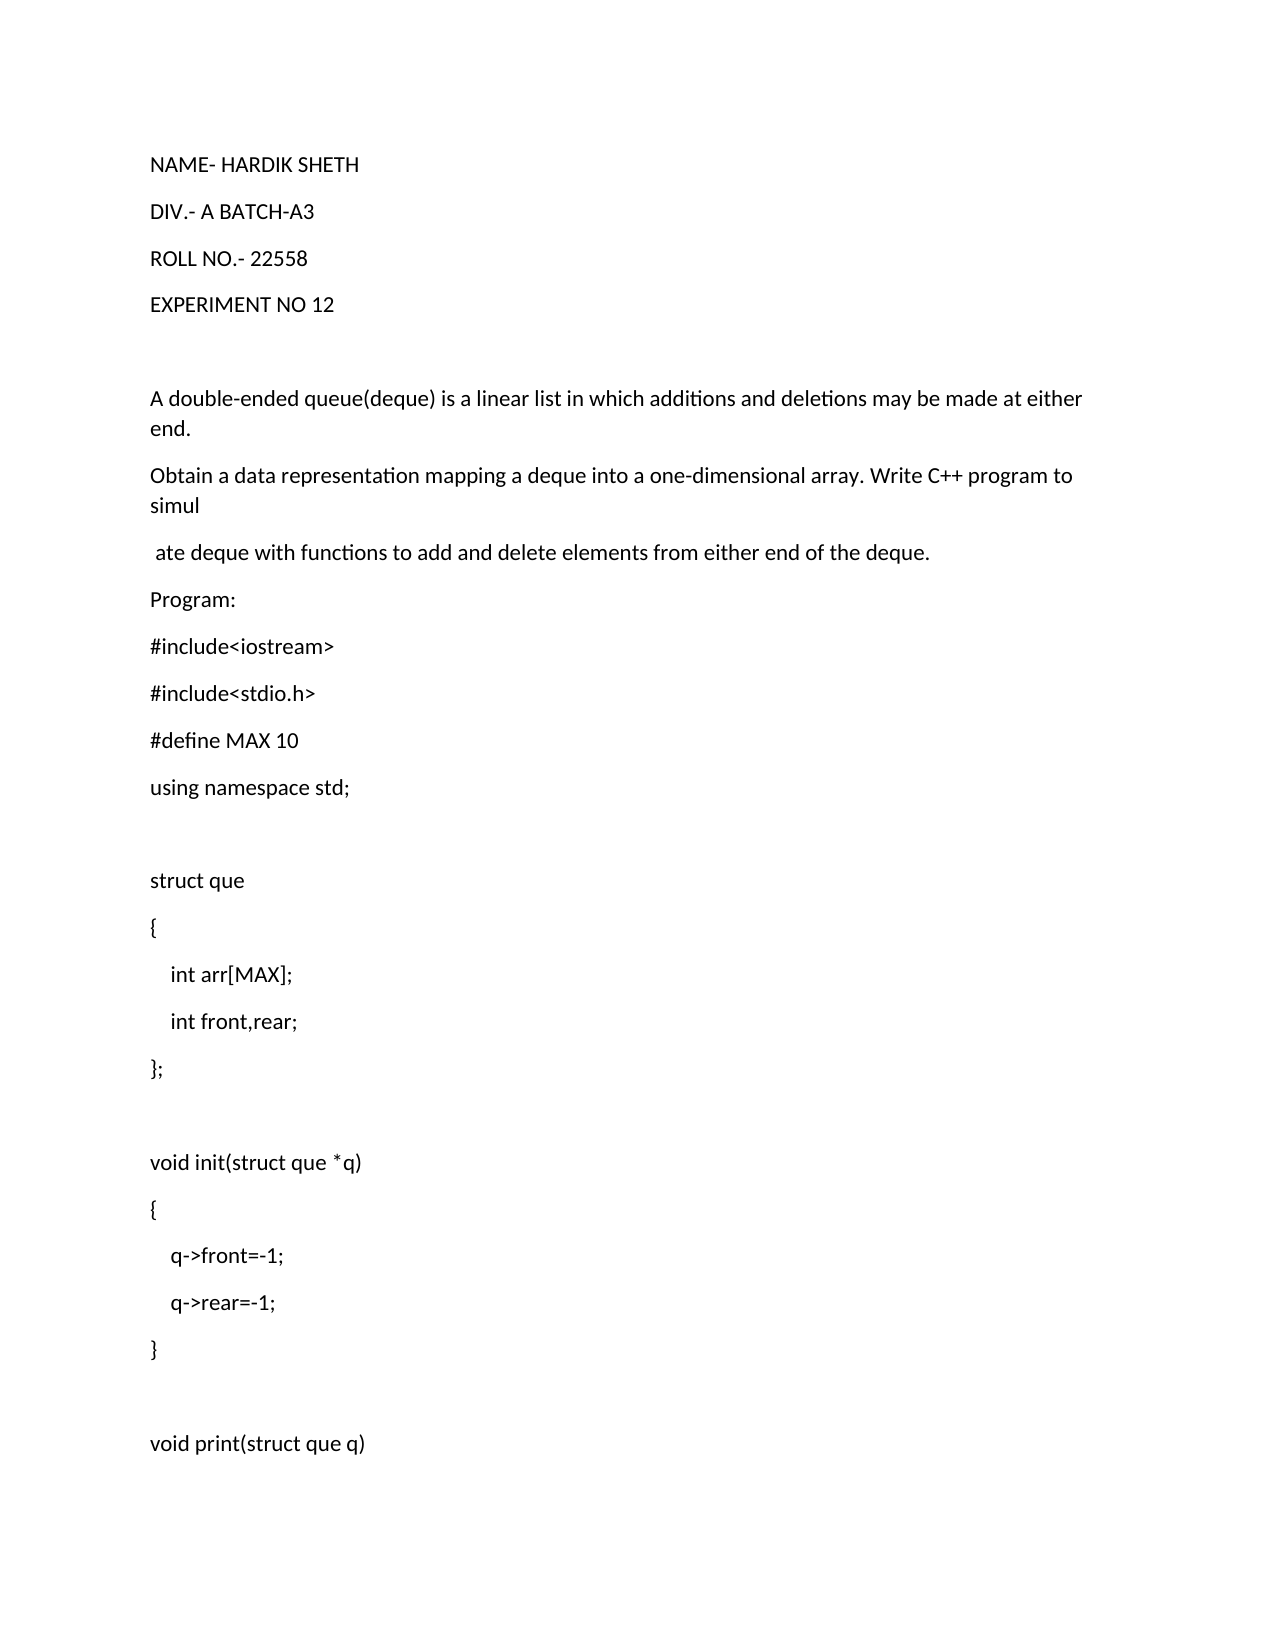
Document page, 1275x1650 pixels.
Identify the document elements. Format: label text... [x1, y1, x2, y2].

text q->front=-1; [150, 1242, 1125, 1270]
text }; [150, 1054, 1125, 1082]
text EXPERIMENT NO 12 [150, 291, 1125, 319]
text q->rear=-1; [150, 1288, 1125, 1317]
text void init(struct que *q) [150, 1148, 1125, 1176]
text { [150, 1195, 1125, 1223]
text { [150, 913, 1125, 942]
text Obtain a data representation mapping a deque into a one-dimensional array. Write C++ program to simul [150, 461, 1125, 520]
text #define MAX 10 [150, 726, 1125, 754]
text ROLL NO.- 22558 [150, 244, 1125, 272]
text int front,rear; [150, 1007, 1125, 1035]
text NAME- HARDIK SHETH [150, 150, 1125, 178]
text int arr[MAX]; [150, 960, 1125, 988]
text Program: [150, 585, 1125, 613]
text ate deque with functions to add and delete elements from either end of the deque. [150, 538, 1125, 567]
text #include<stdio.h> [150, 679, 1125, 707]
text #include<iostream> [150, 632, 1125, 660]
text } [150, 1335, 1125, 1363]
text void print(struct que q) [150, 1429, 1125, 1457]
text using namespace std; [150, 773, 1125, 801]
text struct que [150, 867, 1125, 895]
text DIV.- A BATCH-A3 [150, 197, 1125, 225]
text A double-ended queue(deque) is a linear list in which additions and deletions may be made at either end. [150, 384, 1125, 443]
